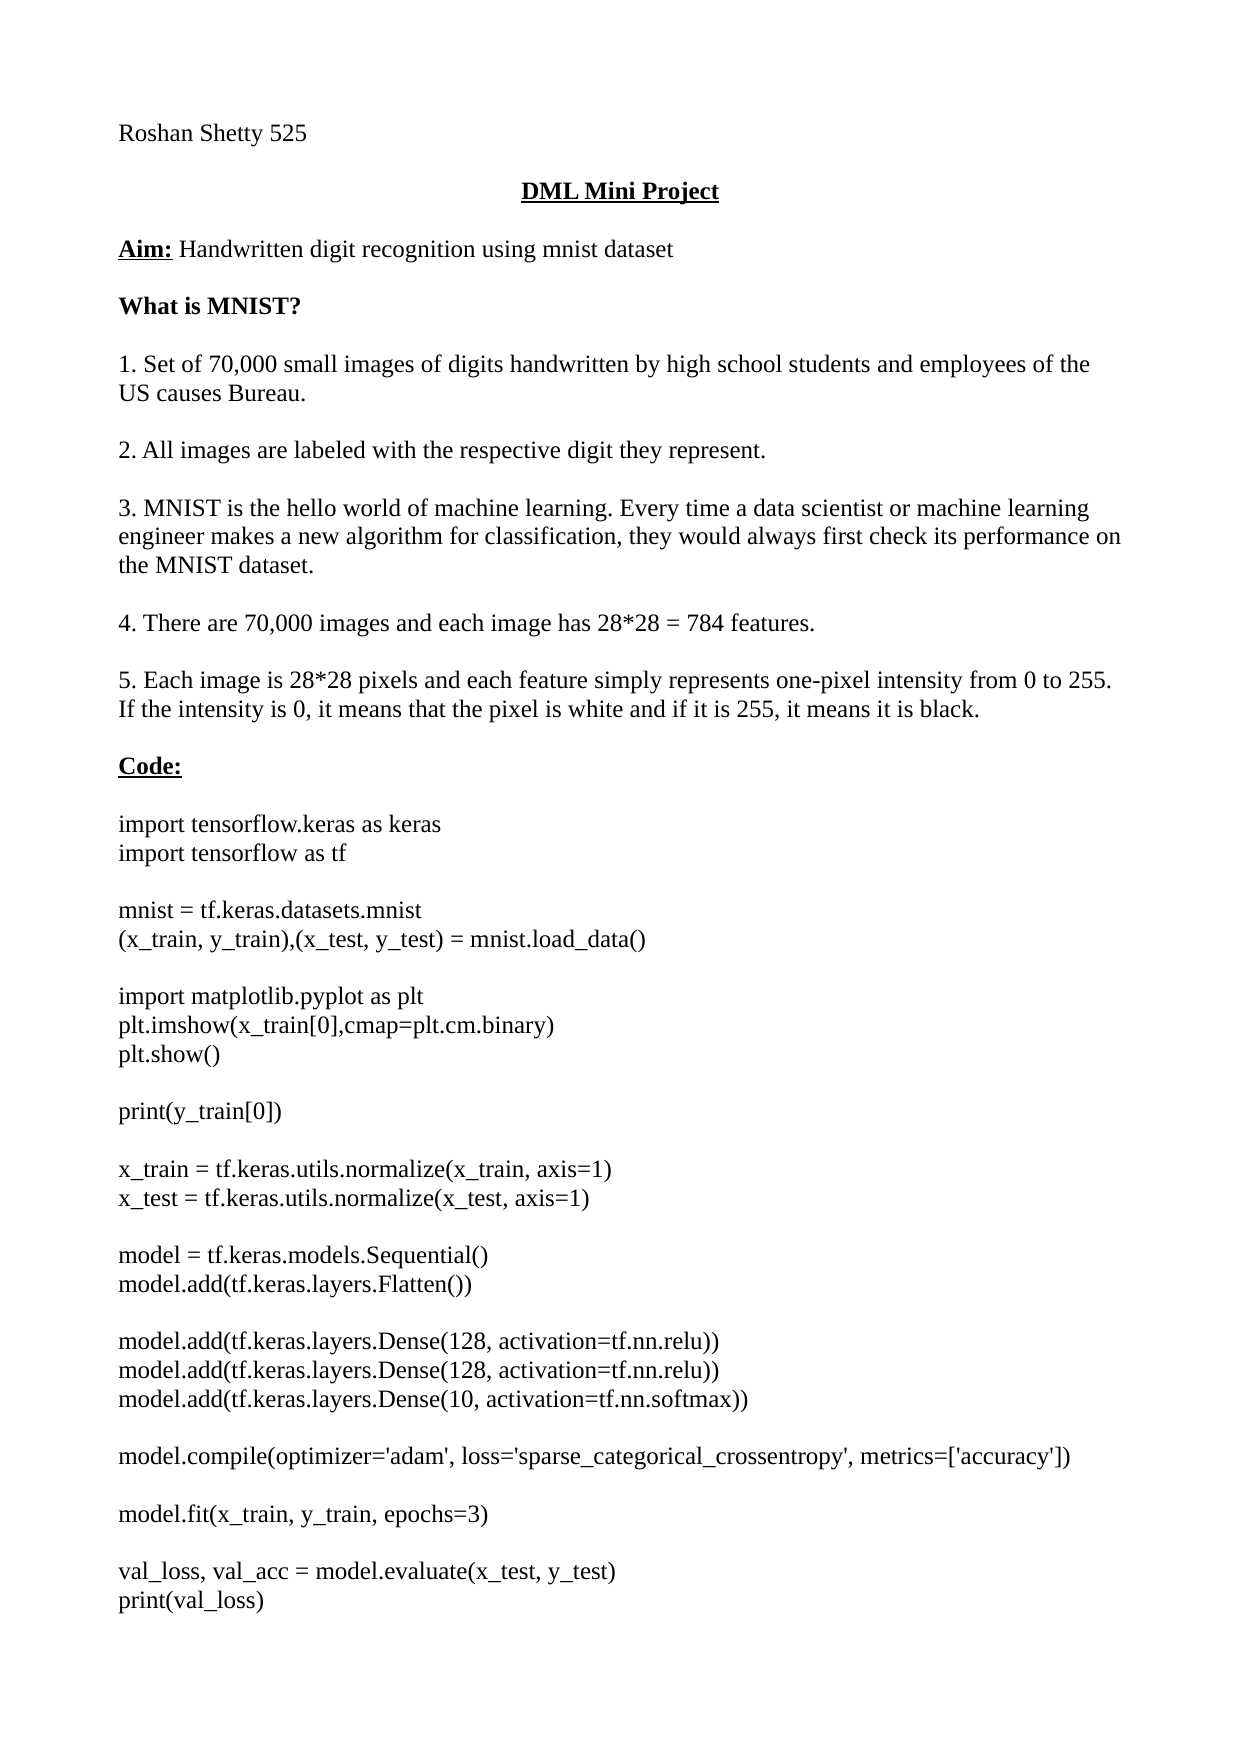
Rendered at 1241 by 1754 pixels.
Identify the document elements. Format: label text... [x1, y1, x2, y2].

text x_test = tf.keras.utils.normalize(x_test, axis=1) [118, 1183, 1122, 1211]
text print(val_loss) [118, 1585, 1122, 1614]
text 2. All images are labeled with the respective digit they represent. [118, 435, 1122, 464]
text model.add(tf.keras.layers.Dense(10, activation=tf.nn.softmax)) [118, 1384, 1122, 1413]
text x_train = tf.keras.utils.normalize(x_train, axis=1) [118, 1154, 1122, 1183]
text model.add(tf.keras.layers.Dense(128, activation=tf.nn.relu)) [118, 1355, 1122, 1384]
text plt.imshow(x_train[0],cmap=plt.cm.binary) [118, 1010, 1122, 1039]
text 3. MNIST is the hello world of machine learning. Every time a data scientist or machine learning engineer makes a new algorithm for classification, they would always first check its performance on the MNIST dataset. [118, 493, 1122, 579]
text plt.show() [118, 1039, 1122, 1068]
text 5. Each image is 28*28 pixels and each feature simply represents one-pixel intensity from 0 to 255. If the intensity is 0, it means that the pixel is white and if it is 255, it means it is black. [118, 665, 1122, 723]
text model.add(tf.keras.layers.Dense(128, activation=tf.nn.relu)) [118, 1326, 1122, 1355]
text val_loss, val_acc = model.evaluate(x_test, y_test) [118, 1556, 1122, 1585]
text Code: [118, 751, 1122, 780]
text model = tf.keras.models.Sequential() [118, 1240, 1122, 1269]
text model.add(tf.keras.layers.Flatten()) [118, 1269, 1122, 1298]
text 1. Set of 70,000 small images of digits handwritten by high school students and employees of the US causes Bureau. [118, 349, 1122, 406]
text 4. There are 70,000 images and each image has 28*28 = 784 features. [118, 608, 1122, 636]
text import matplotlib.pyplot as plt [118, 981, 1122, 1010]
text DML Mini Project [118, 176, 1122, 205]
text What is MNIST? [118, 291, 1122, 320]
text mnist = tf.keras.datasets.mnist [118, 895, 1122, 924]
text import tensorflow.keras as keras [118, 809, 1122, 838]
text print(y_train[0]) [118, 1096, 1122, 1125]
text (x_train, y_train),(x_test, y_test) = mnist.load_data() [118, 924, 1122, 953]
text model.compile(optimizer='adam', loss='sparse_categorical_crossentropy', metrics=['accuracy']) [118, 1441, 1122, 1470]
text Aim: Handwritten digit recognition using mnist dataset [118, 234, 1122, 263]
text model.fit(x_train, y_train, epochs=3) [118, 1499, 1122, 1528]
text import tensorflow as tf [118, 838, 1122, 866]
